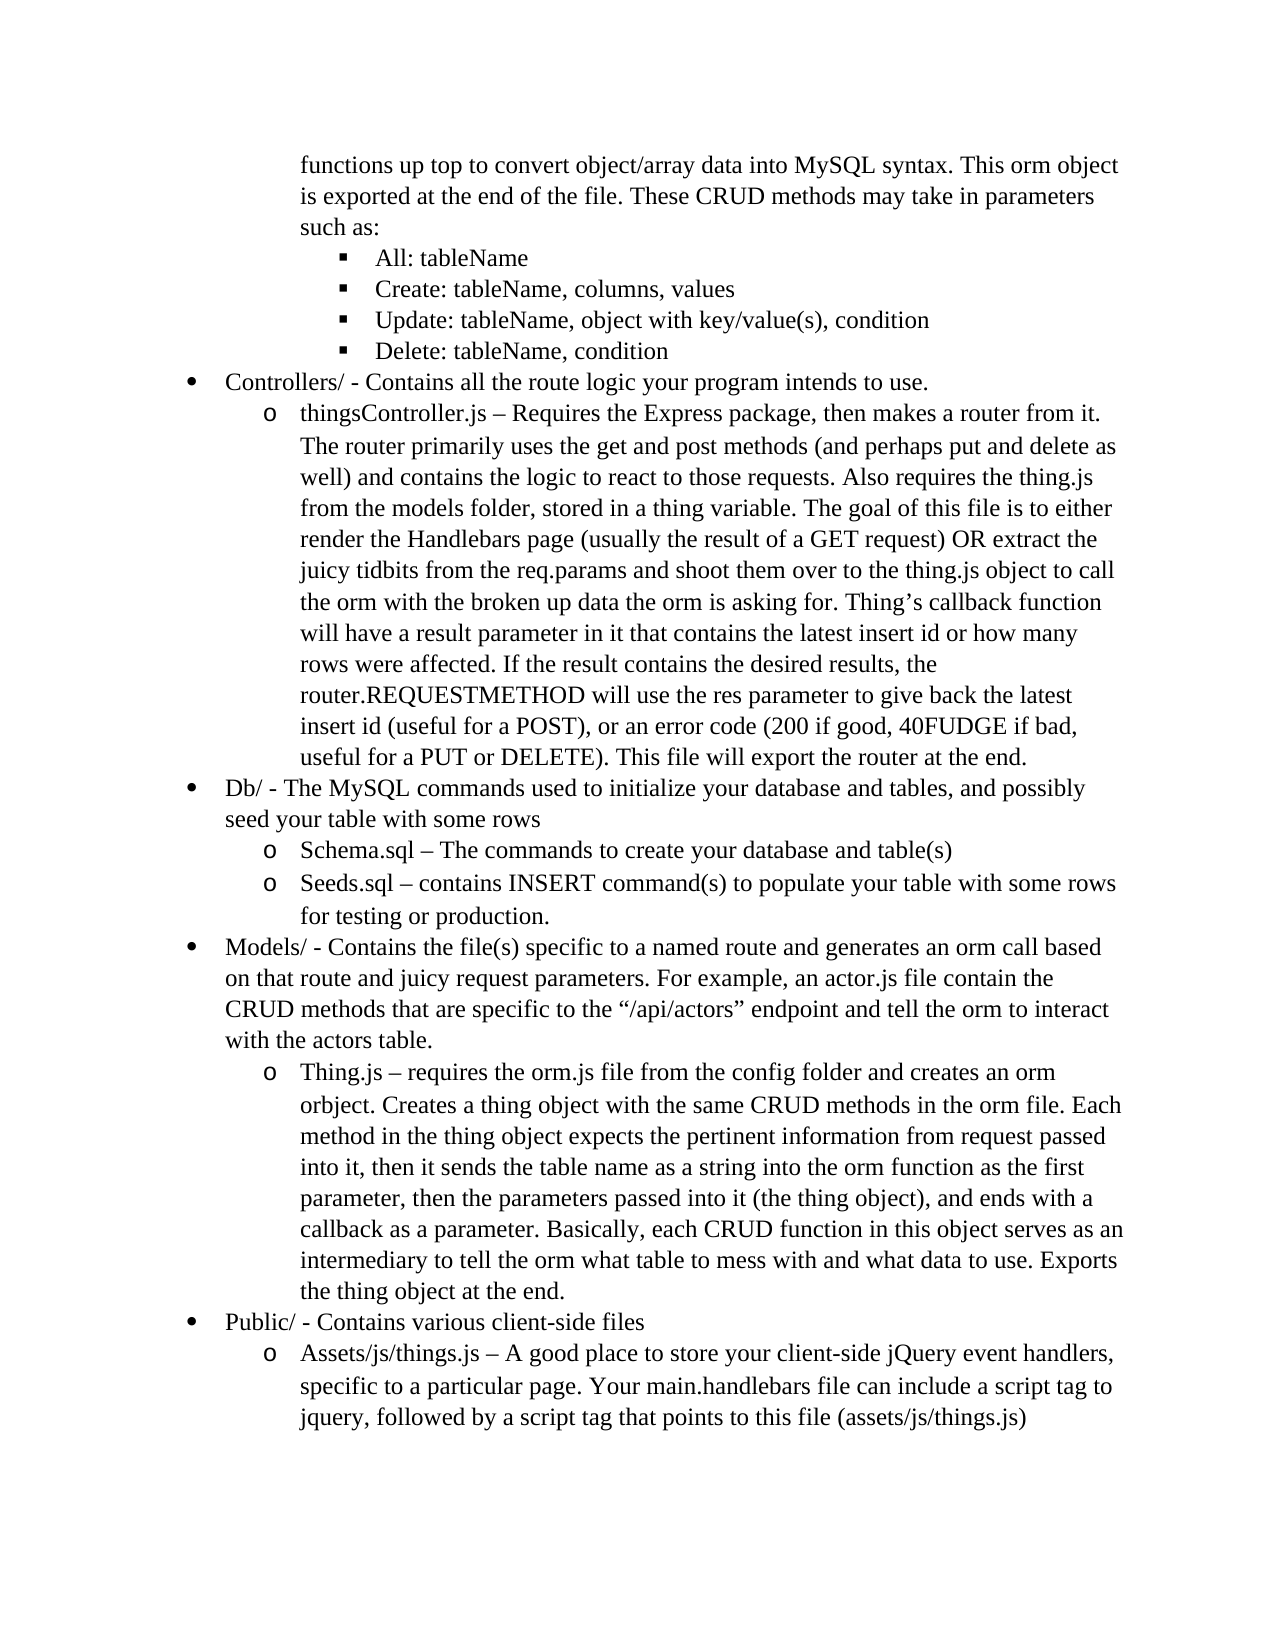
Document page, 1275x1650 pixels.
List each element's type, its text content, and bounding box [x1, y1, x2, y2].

list Create: tableName, columns, values [337, 274, 1125, 303]
list Assets/js/things.js – A good place to store your client-side jQuery event handlers, specific to a particular page. Your main.handlebars file can include a script tag to jquery, followed by a script tag that points to this file (assets/js/things.js) [262, 1338, 1125, 1431]
list thingsController.js – Requires the Express package, then makes a router from it. The router primarily uses the get and post methods (and perhaps put and delete as well) and contains the logic to react to those requests. Also requires the thing.js from the models folder, stored in a thing variable. The goal of this file is to either render the Handlebars page (usually the result of a GET request) OR extract the juicy tidbits from the req.params and shoot them over to the thing.js object to call the orm with the broken up data the orm is asking for. Thing’s callback function will have a result parameter in it that contains the latest insert id or how many rows were affected. If the result contains the desired results, the router.REQUESTMETHOD will use the res parameter to give back the latest insert id (useful for a POST), or an error code (200 if good, 40FUDGE if bad, useful for a PUT or DELETE). This file will export the router at the end. [262, 398, 1125, 771]
list Thing.js – requires the orm.js file from the config folder and creates an orm orbject. Creates a thing object with the same CRUD methods in the orm file. Each method in the thing object expects the pertinent information from request passed into it, then it sends the table name as a string into the orm function as the first parameter, then the parameters passed into it (the thing object), and ends with a callback as a parameter. Basically, each CRUD function in this object serves as an intermediary to tell the orm what table to mess with and what data to use. Exports the thing object at the end. [262, 1057, 1125, 1305]
list Db/ - The MySQL commands used to initialize your database and tables, and possibly seed your table with some rows [187, 773, 1125, 833]
list Seeds.sql – contains INSERT command(s) to populate your table with some rows for testing or production. [262, 868, 1125, 930]
list All: tableName [337, 243, 1125, 272]
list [262, 150, 1125, 241]
list Controllers/ - Contains all the route logic your program intends to use. [187, 367, 1125, 396]
list Public/ - Contains various client-side files [187, 1307, 1125, 1336]
list Models/ - Contains the file(s) specific to a named route and generates an orm call based on that route and juicy request parameters. For example, an actor.js file contain the CRUD methods that are specific to the “/api/actors” endpoint and tell the orm to interact with the actors table. [187, 932, 1125, 1054]
list Delete: tableName, condition [337, 336, 1125, 365]
list Update: tableName, object with key/value(s), condition [337, 305, 1125, 334]
list Schema.sql – The commands to create your database and table(s) [262, 835, 1125, 866]
